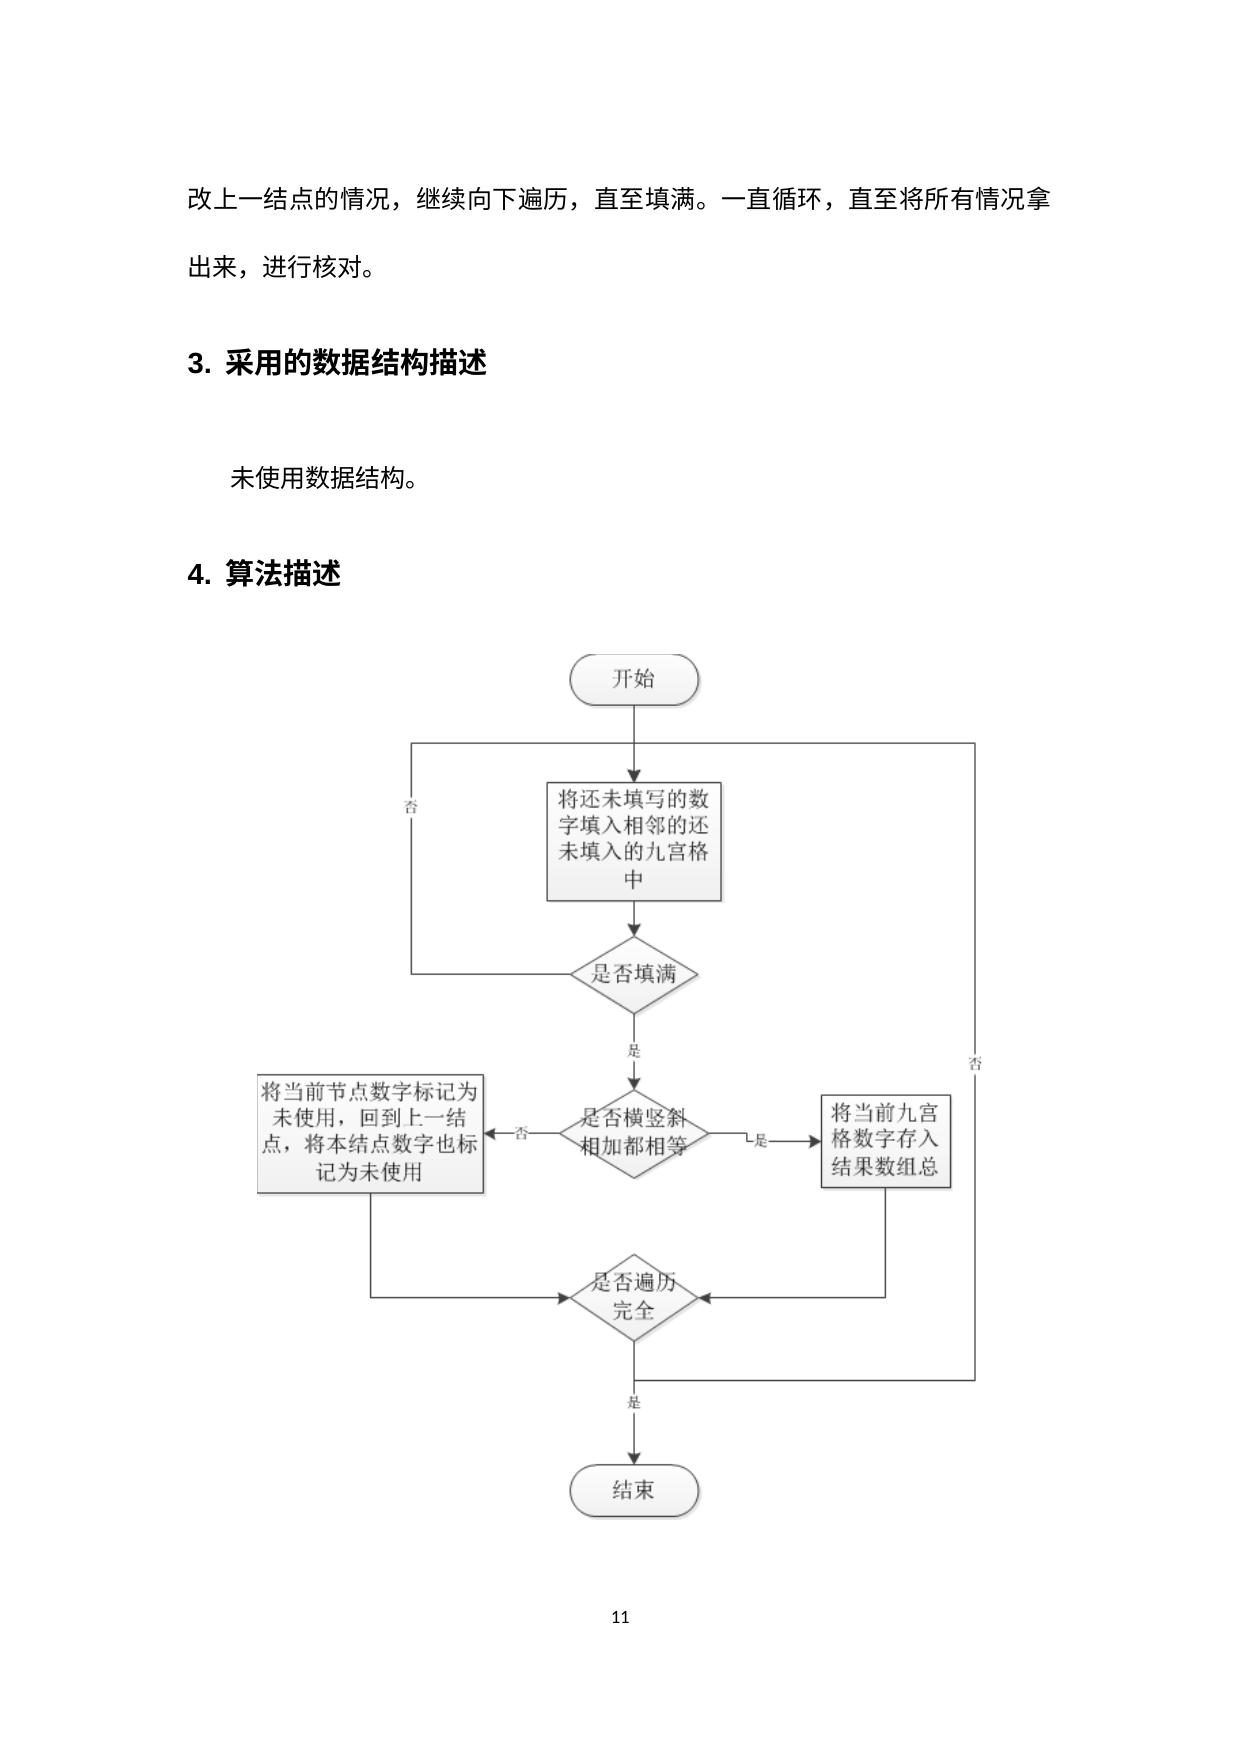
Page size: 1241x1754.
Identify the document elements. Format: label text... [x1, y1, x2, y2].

list 未使用数据结构。 [230, 443, 1053, 511]
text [187, 164, 1053, 300]
picture [257, 654, 984, 1520]
subtitle 算法描述 [187, 538, 1053, 606]
subtitle 采用的数据结构描述 [187, 327, 1053, 395]
